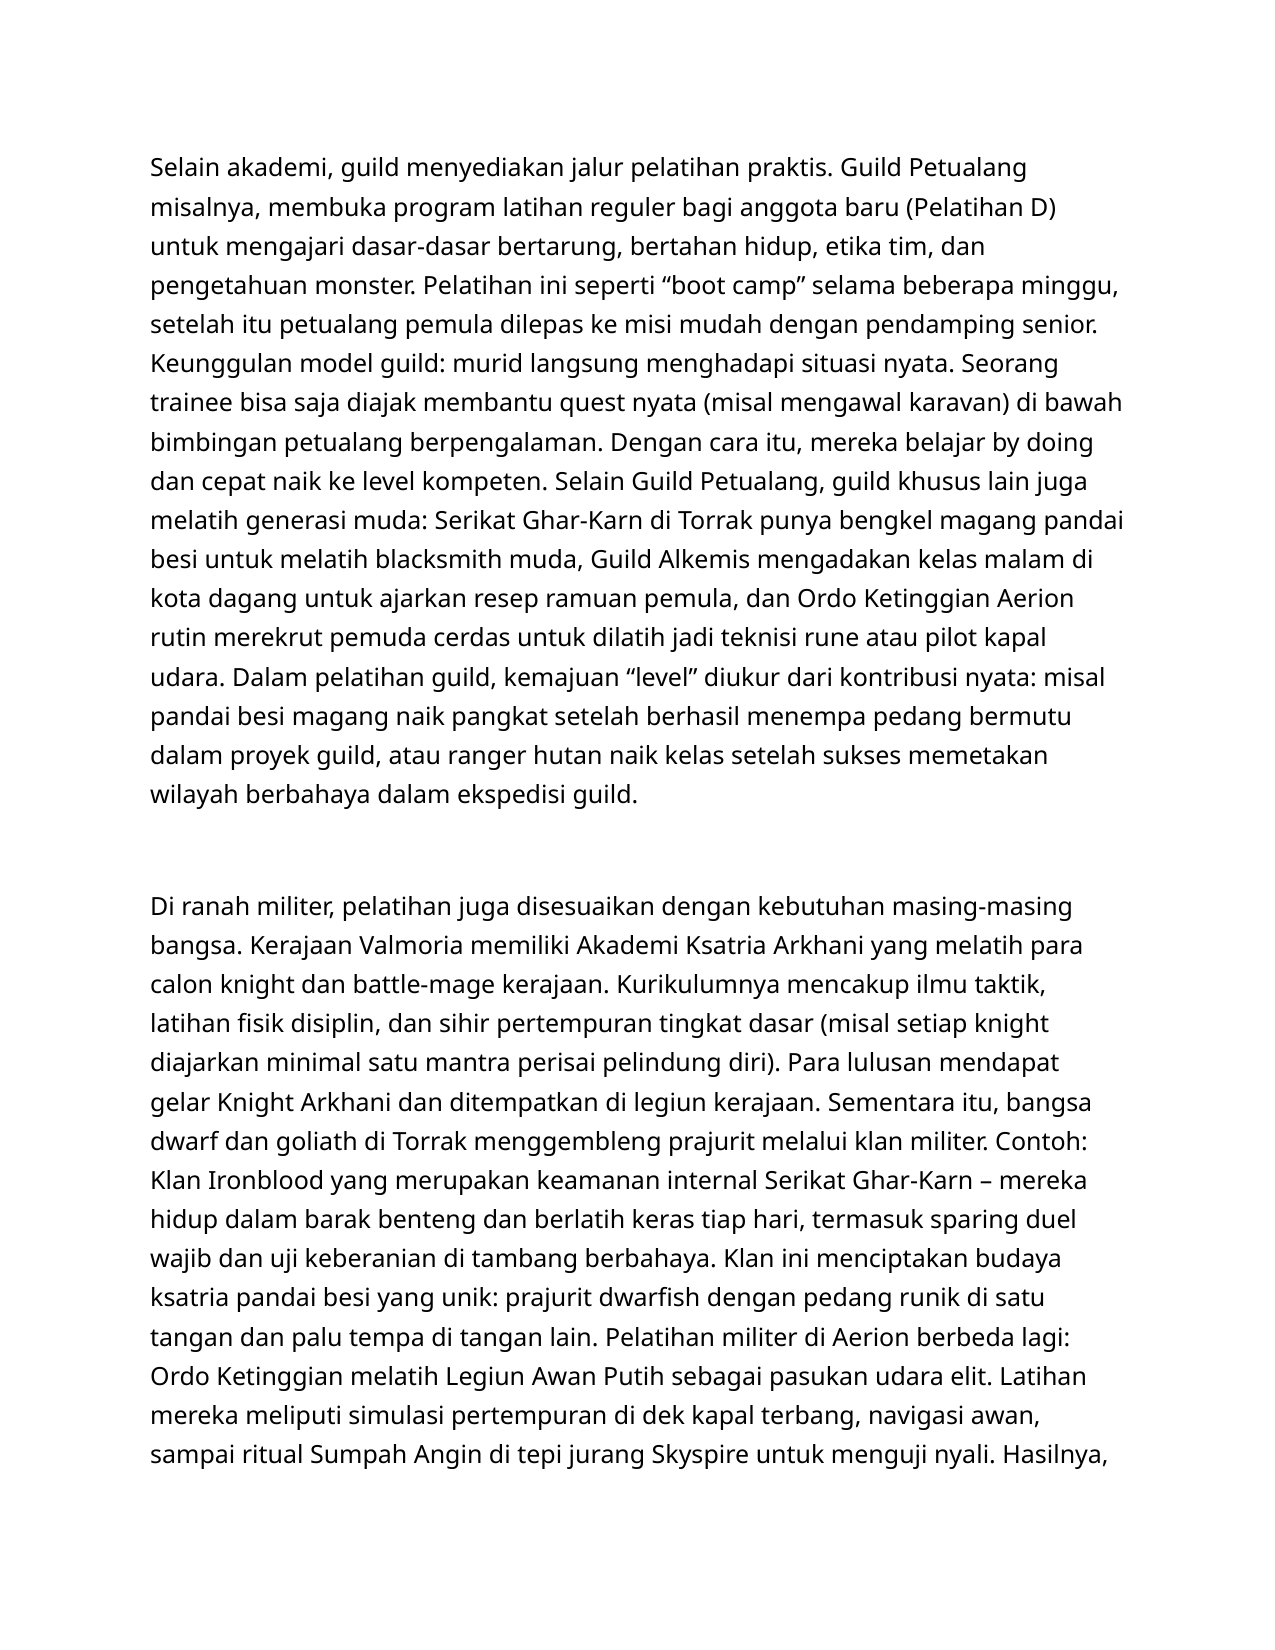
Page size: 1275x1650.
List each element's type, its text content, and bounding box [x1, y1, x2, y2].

text Selain akademi, guild menyediakan jalur pelatihan praktis. Guild Petualang misalnya, membuka program latihan reguler bagi anggota baru (Pelatihan D) untuk mengajari dasar-dasar bertarung, bertahan hidup, etika tim, dan pengetahuan monster. Pelatihan ini seperti “boot camp” selama beberapa minggu, setelah itu petualang pemula dilepas ke misi mudah dengan pendamping senior. Keunggulan model guild: murid langsung menghadapi situasi nyata. Seorang trainee bisa saja diajak membantu quest nyata (misal mengawal karavan) di bawah bimbingan petualang berpengalaman. Dengan cara itu, mereka belajar by doing dan cepat naik ke level kompeten. Selain Guild Petualang, guild khusus lain juga melatih generasi muda: Serikat Ghar-Karn di Torrak punya bengkel magang pandai besi untuk melatih blacksmith muda, Guild Alkemis mengadakan kelas malam di kota dagang untuk ajarkan resep ramuan pemula, dan Ordo Ketinggian Aerion rutin merekrut pemuda cerdas untuk dilatih jadi teknisi rune atau pilot kapal udara. Dalam pelatihan guild, kemajuan “level” diukur dari kontribusi nyata: misal pandai besi magang naik pangkat setelah berhasil menempa pedang bermutu dalam proyek guild, atau ranger hutan naik kelas setelah sukses memetakan wilayah berbahaya dalam ekspedisi guild. [150, 150, 1125, 811]
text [150, 888, 1125, 1471]
